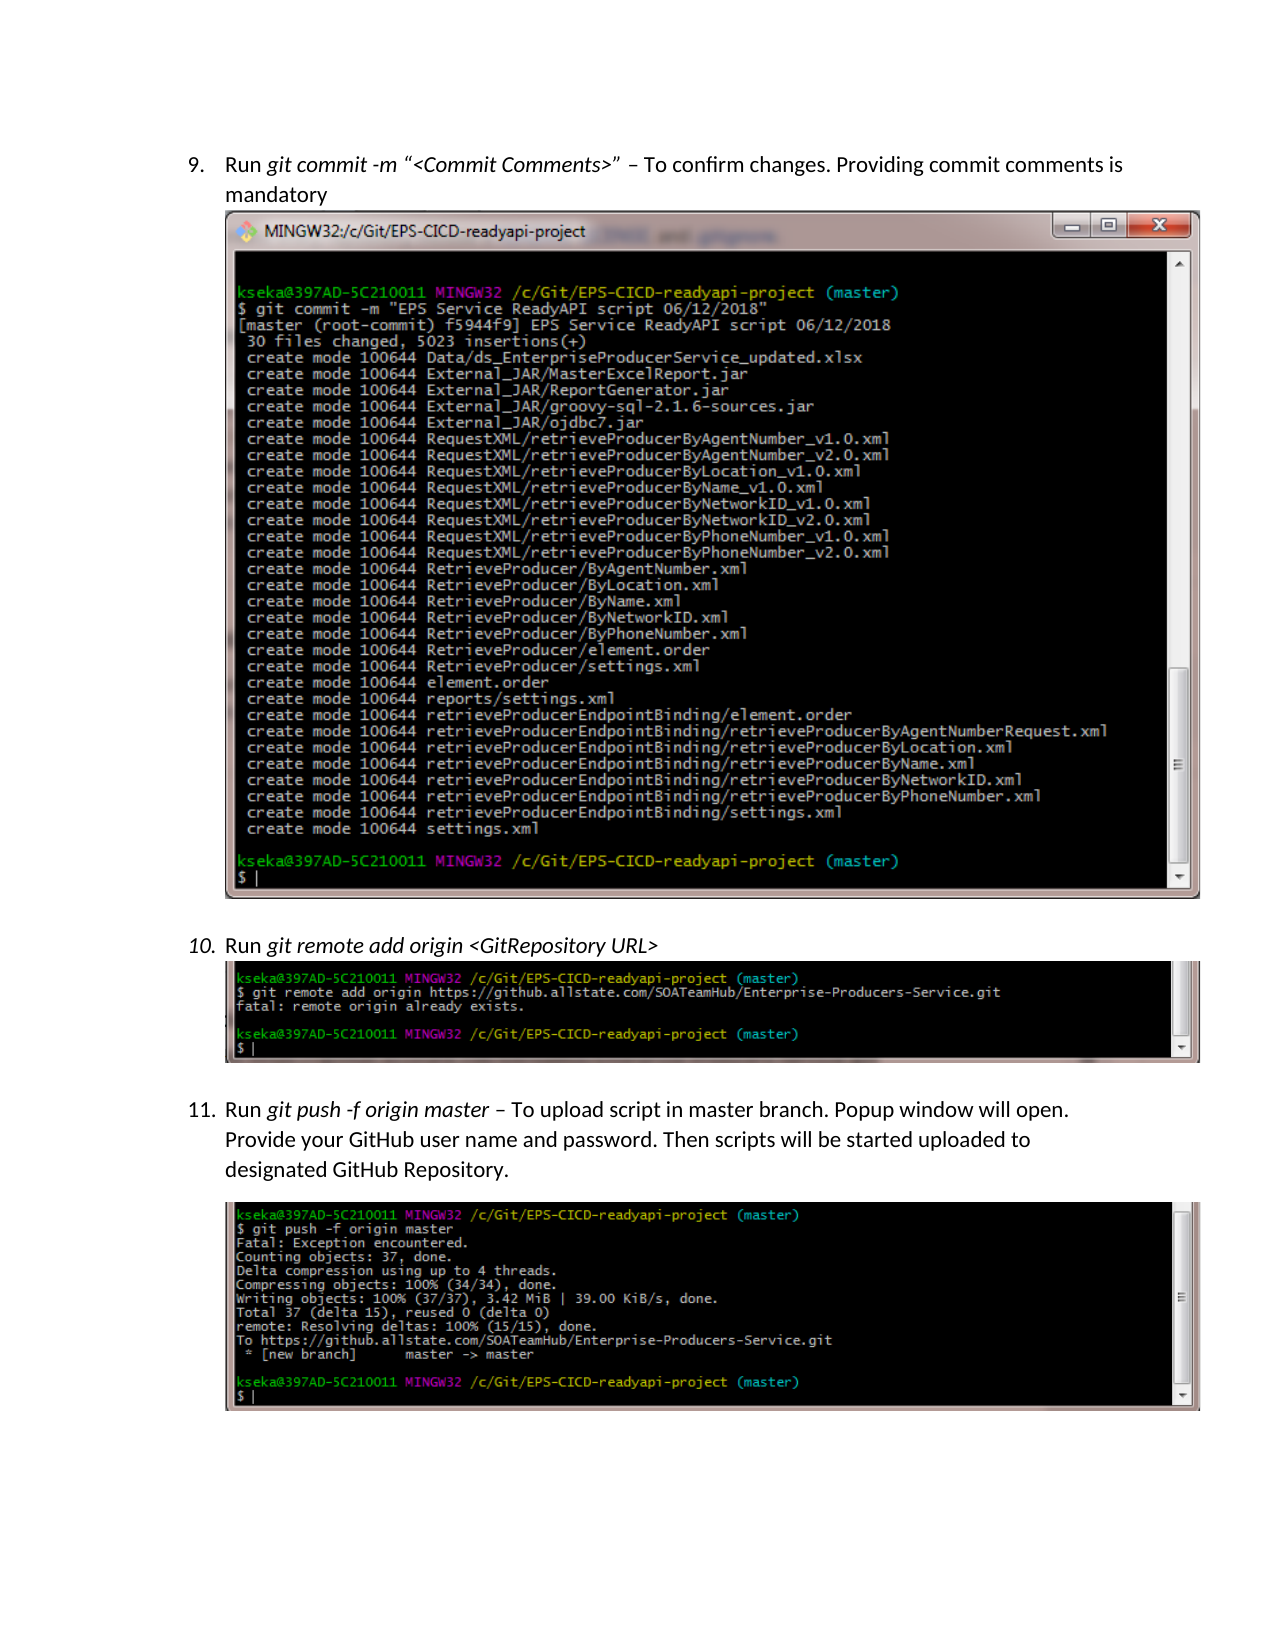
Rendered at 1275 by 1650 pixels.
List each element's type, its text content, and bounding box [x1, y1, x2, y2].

picture [225, 210, 1200, 899]
list Run git commit -m “<Commit Comments>” – To confirm changes. Providing commit comments is mandatory [187, 150, 1125, 208]
list Run git remote add origin <GitRepository URL> [187, 931, 1125, 959]
picture [225, 961, 1200, 1063]
picture [225, 1202, 1200, 1411]
list Run git push -f origin master – To upload script in master branch. Popup window will open. Provide your GitHub user name and password. Then scripts will be started uploaded to designated GitHub Repository. [187, 1095, 1125, 1183]
